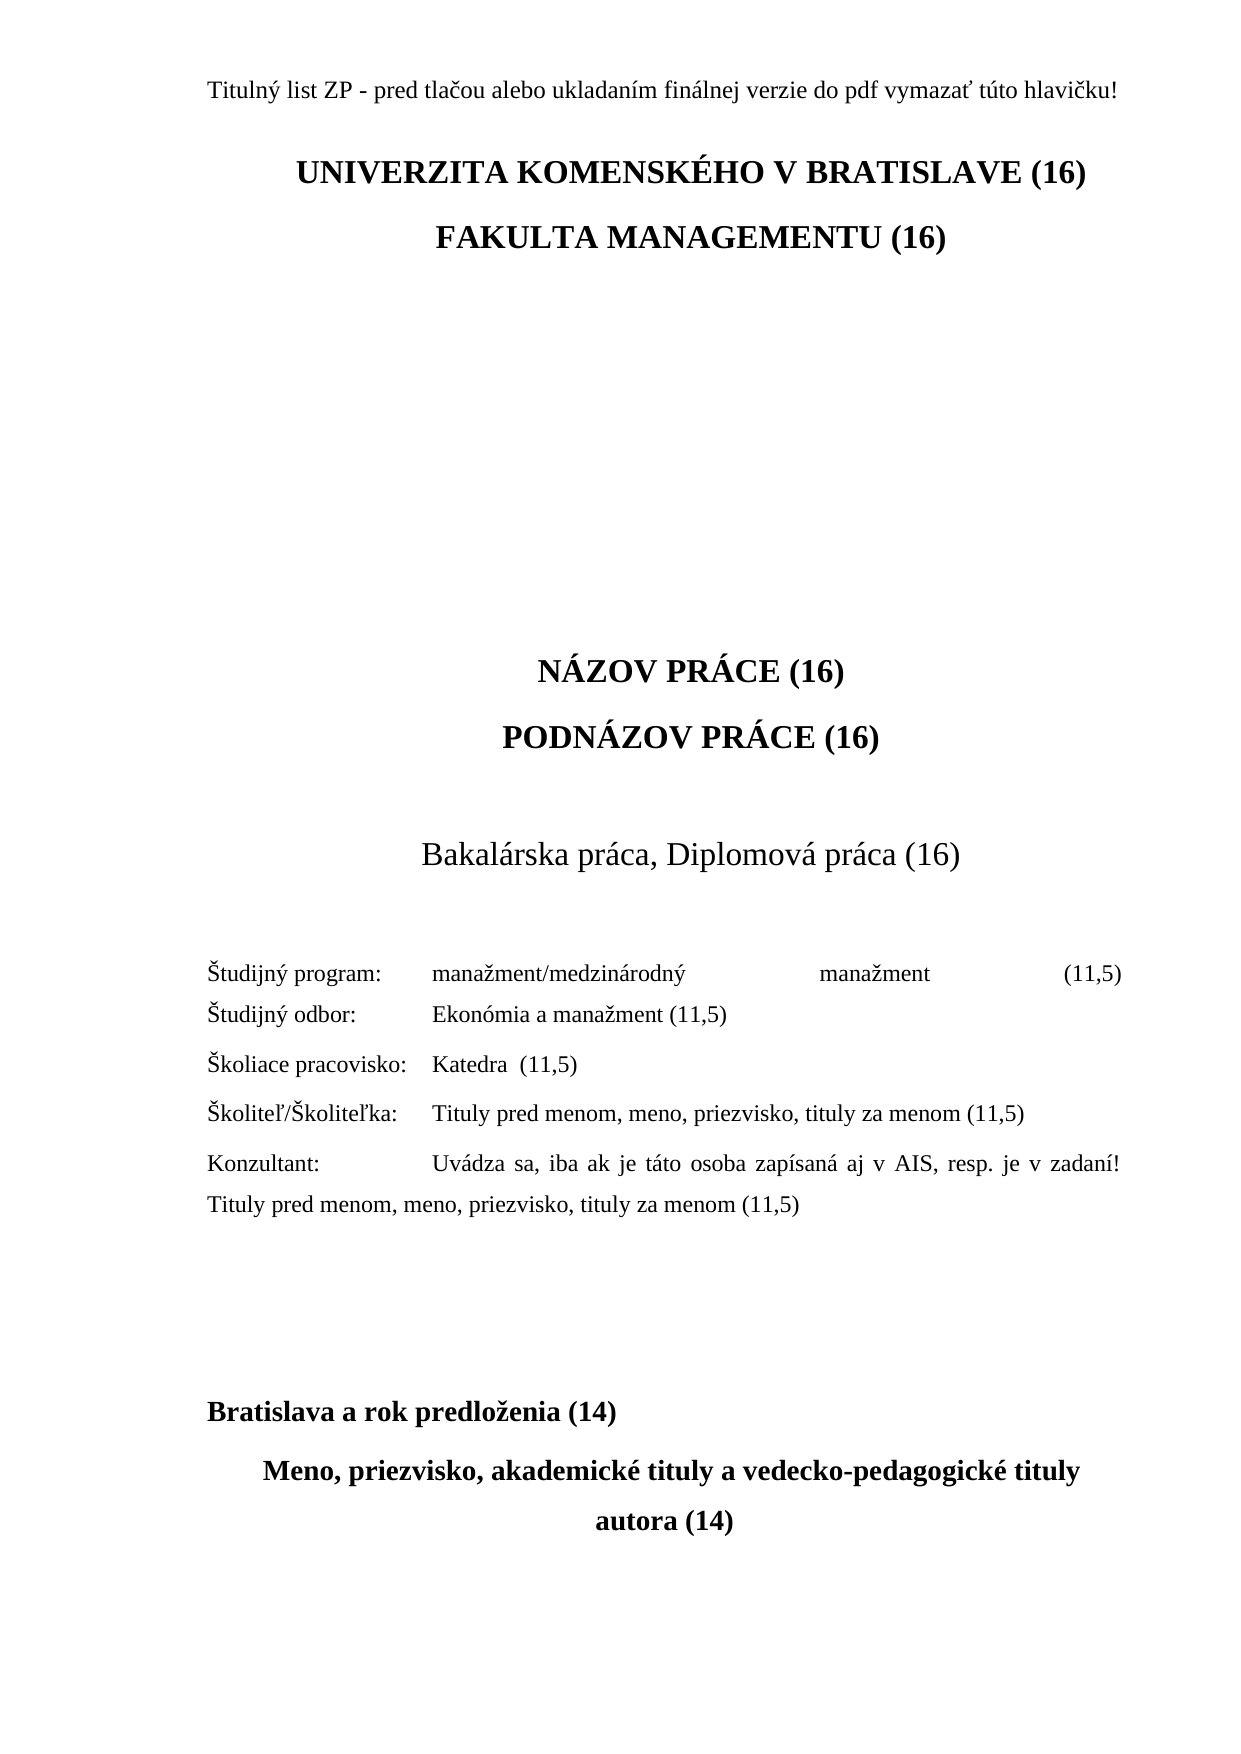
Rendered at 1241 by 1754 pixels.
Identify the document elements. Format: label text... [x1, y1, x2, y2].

text Školiace pracovisko: Katedra (11,5) [207, 1050, 1122, 1077]
text Konzultant: Uvádza sa, iba ak je táto osoba zapísaná aj v AIS, resp. je v zadaní! Tituly pred menom, meno, priezvisko, tituly za menom (11,5) [207, 1149, 1122, 1218]
text FAKULTA MANAGEMENTU (16) [207, 218, 1122, 299]
text Bratislava a rok predloženia (14) [207, 1394, 1122, 1428]
text Študijný program: manažment/medzinárodný manažment (11,5) Študijný odbor: Ekonómia a manažment (11,5) [207, 959, 1122, 1028]
text UNIVERZITA KOMENSKÉHO V BRATISLAVE (16) [207, 152, 1122, 190]
text Školiteľ/Školiteľka: Tituly pred menom, meno, priezvisko, tituly za menom (11,5) [207, 1099, 1122, 1127]
text Meno, priezvisko, akademické tituly a vedecko-pedagogické tituly autora (14) [207, 1453, 1122, 1537]
text NÁZOV PRÁCE (16) [207, 651, 1122, 689]
text PODNÁZOV PRÁCE (16) [207, 717, 1122, 755]
text Bakalárska práca, Diplomová práca (16) [207, 834, 1122, 872]
